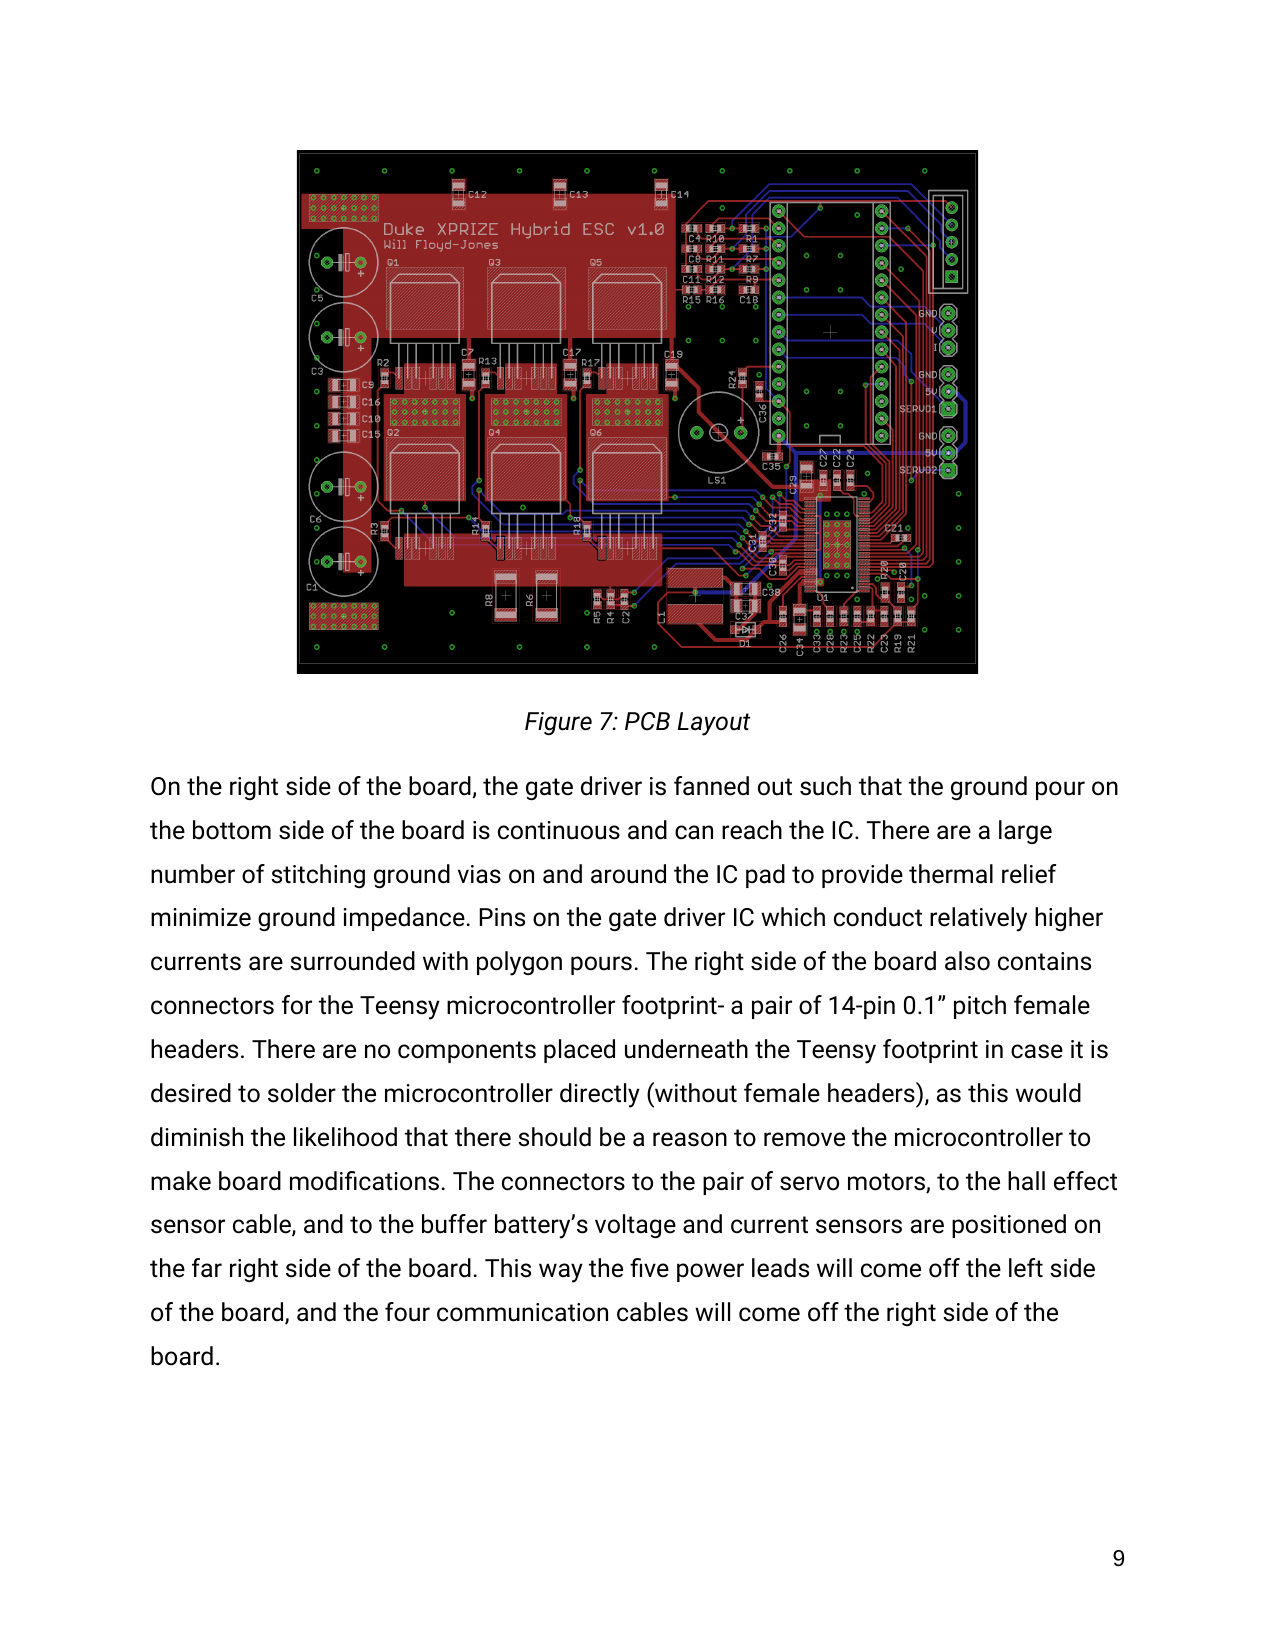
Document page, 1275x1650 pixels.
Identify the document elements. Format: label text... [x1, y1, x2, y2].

picture [296, 150, 979, 674]
text On the right side of the board, the gate driver is fanned out such that the ground pour on the bottom side of the board is continuous and can reach the IC. There are a large number of stitching ground vias on and around the IC pad to provide thermal relief minimize ground impedance. Pins on the gate driver IC which conduct relatively higher currents are surrounded with polygon pours. The right side of the board also contains connectors for the Teensy microcontroller footprint- a pair of 14-pin 0.1” pitch female headers. There are no components placed underneath the Teensy footprint in case it is desired to solder the microcontroller directly (without female headers), as this would diminish the likelihood that there should be a reason to remove the microcontroller to make board modifications. The connectors to the pair of servo motors, to the hall effect sensor cable, and to the buffer battery’s voltage and current sensors are positioned on the far right side of the board. This way the five power leads will come off the left side of the board, and the four communication cables will come off the right side of the board. [150, 772, 1125, 1371]
text Figure 7: PCB Layout [150, 707, 1125, 737]
